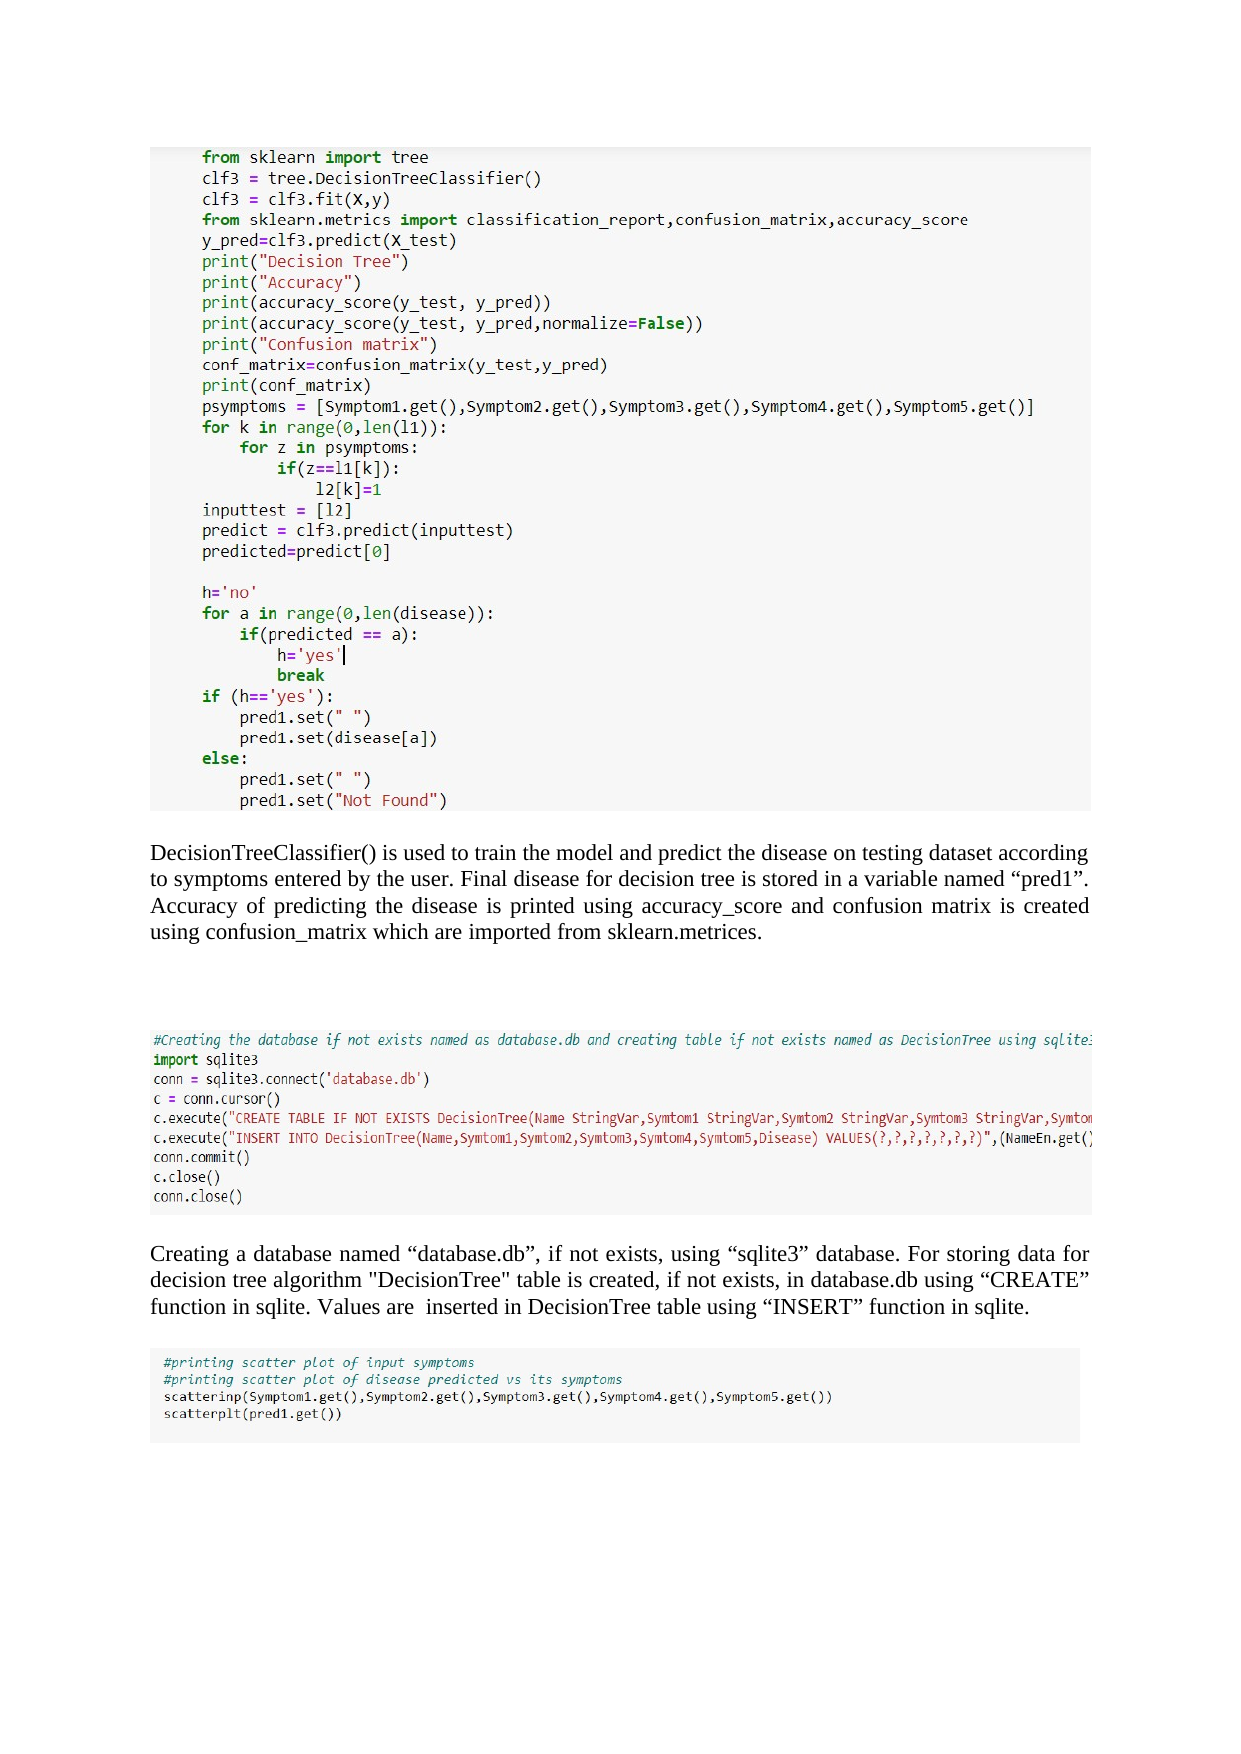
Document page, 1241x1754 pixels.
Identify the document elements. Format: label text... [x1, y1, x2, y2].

text DecisionTreeClassifier() is used to train the model and predict the disease on testing dataset according to symptoms entered by the user. Final disease for decision tree is stored in a variable named “pred1”. Accuracy of predicting the disease is printed using accuracy_score and confusion matrix is created using confusion_matrix which are imported from sklearn.metrices. [150, 839, 1091, 944]
text Creating a database named “database.db”, if not exists, using “sqlite3” database. For storing data for decision tree algorithm "DecisionTree" table is created, if not exists, in database.db using “CREATE” function in sqlite. Values are inserted in DecisionTree table using “INSERT” function in sqlite. [150, 1240, 1091, 1319]
picture [150, 1348, 1081, 1443]
picture [150, 1030, 1092, 1215]
picture [150, 147, 1091, 811]
